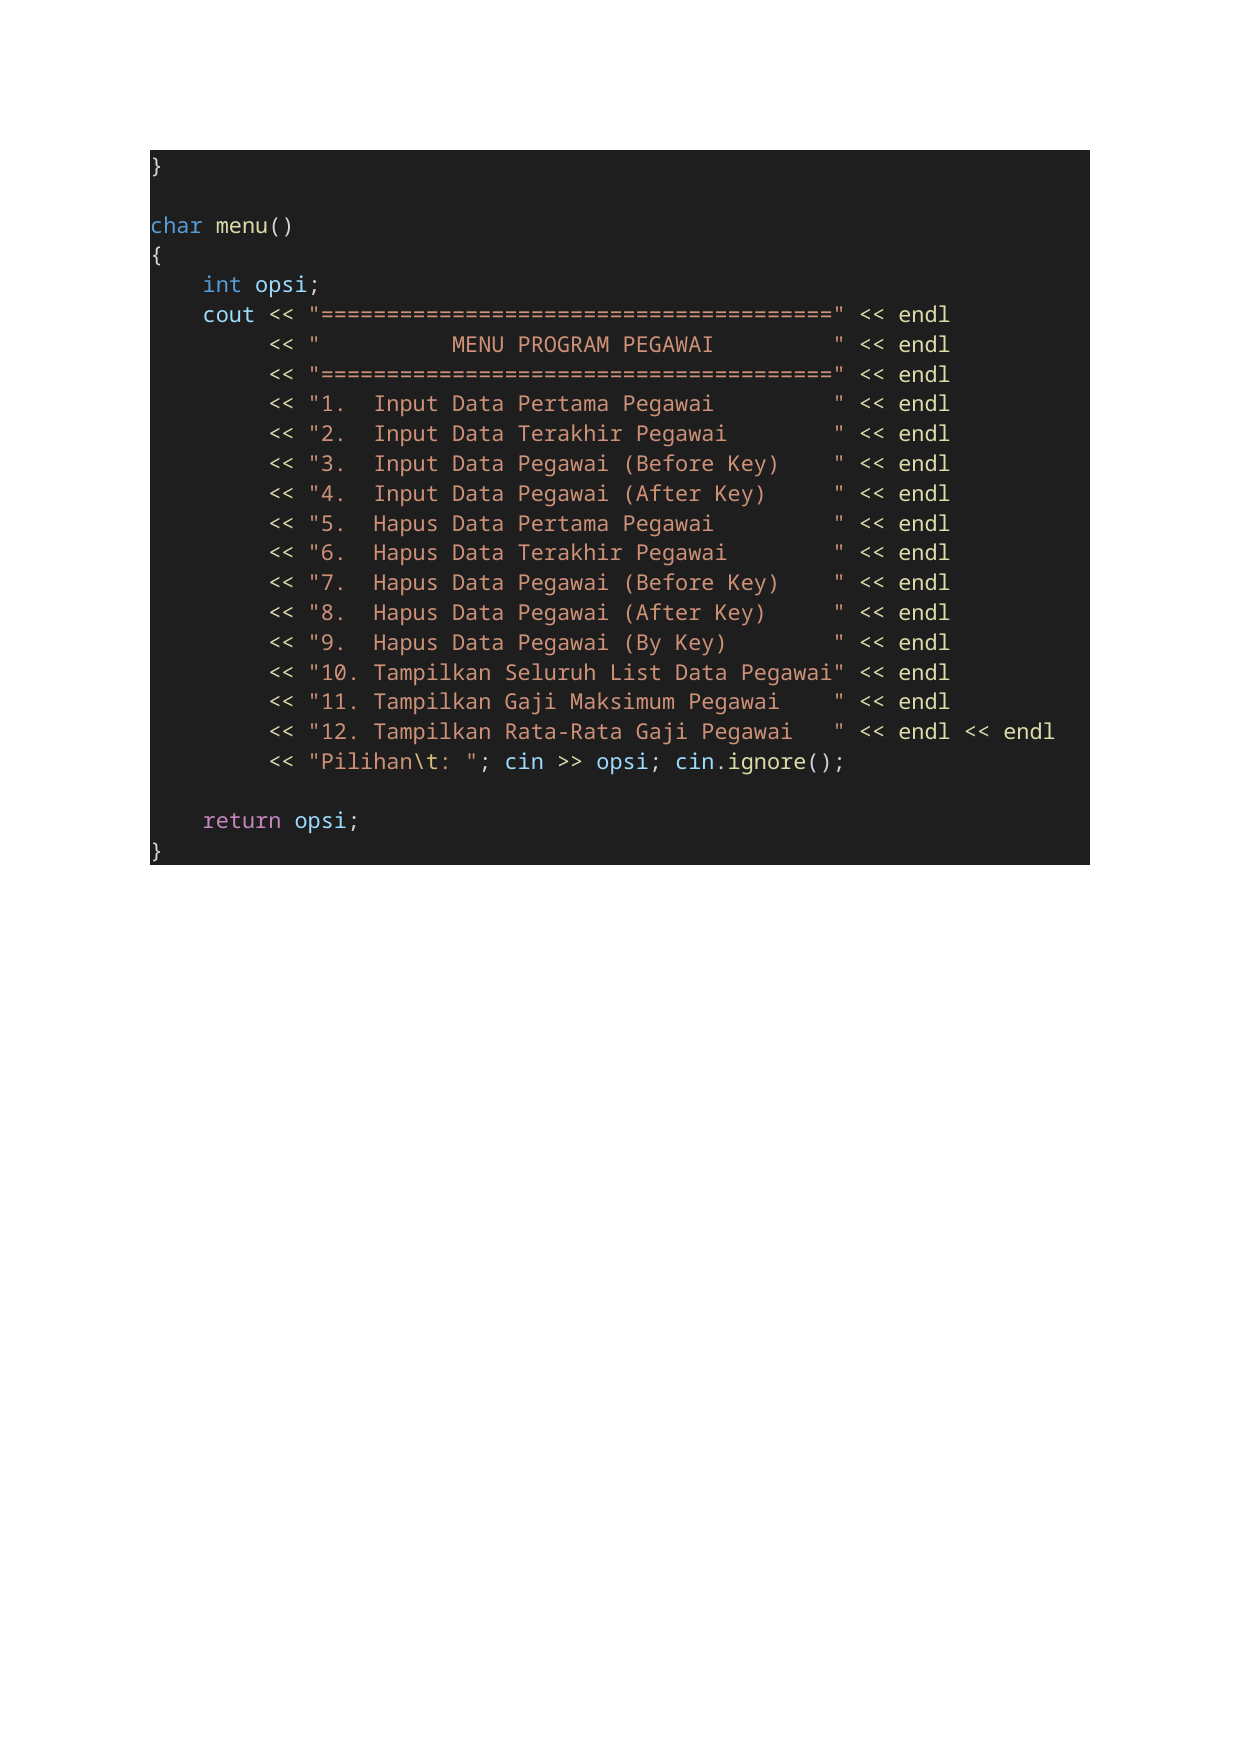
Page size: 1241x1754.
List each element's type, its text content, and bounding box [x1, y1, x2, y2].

text << "Pilihan\t: "; cin >> opsi; cin.ignore(); [150, 746, 1090, 776]
text << "10. Tampilkan Seluruh List Data Pegawai" << endl [150, 656, 1090, 686]
text << "9. Hapus Data Pegawai (By Key) " << endl [150, 627, 1090, 656]
text << "11. Tampilkan Gaji Maksimum Pegawai " << endl [150, 686, 1090, 716]
text << "12. Tampilkan Rata-Rata Gaji Pegawai " << endl << endl [150, 716, 1090, 746]
text << "=======================================" << endl [150, 358, 1090, 388]
text char menu() [150, 209, 1090, 239]
text cout << "=======================================" << endl [150, 299, 1090, 329]
text << " MENU PROGRAM PEGAWAI " << endl [150, 329, 1090, 358]
text << "2. Input Data Terakhir Pegawai " << endl [150, 418, 1090, 448]
text } [150, 150, 1090, 180]
text { [150, 239, 1090, 269]
text int opsi; [150, 269, 1090, 299]
text << "1. Input Data Pertama Pegawai " << endl [150, 388, 1090, 418]
text << "4. Input Data Pegawai (After Key) " << endl [150, 478, 1090, 507]
text << "6. Hapus Data Terakhir Pegawai " << endl [150, 537, 1090, 567]
text << "3. Input Data Pegawai (Before Key) " << endl [150, 448, 1090, 478]
text return opsi; [150, 805, 1090, 835]
text << "8. Hapus Data Pegawai (After Key) " << endl [150, 597, 1090, 627]
text } [150, 835, 1090, 865]
text << "5. Hapus Data Pertama Pegawai " << endl [150, 507, 1090, 537]
text << "7. Hapus Data Pegawai (Before Key) " << endl [150, 567, 1090, 597]
